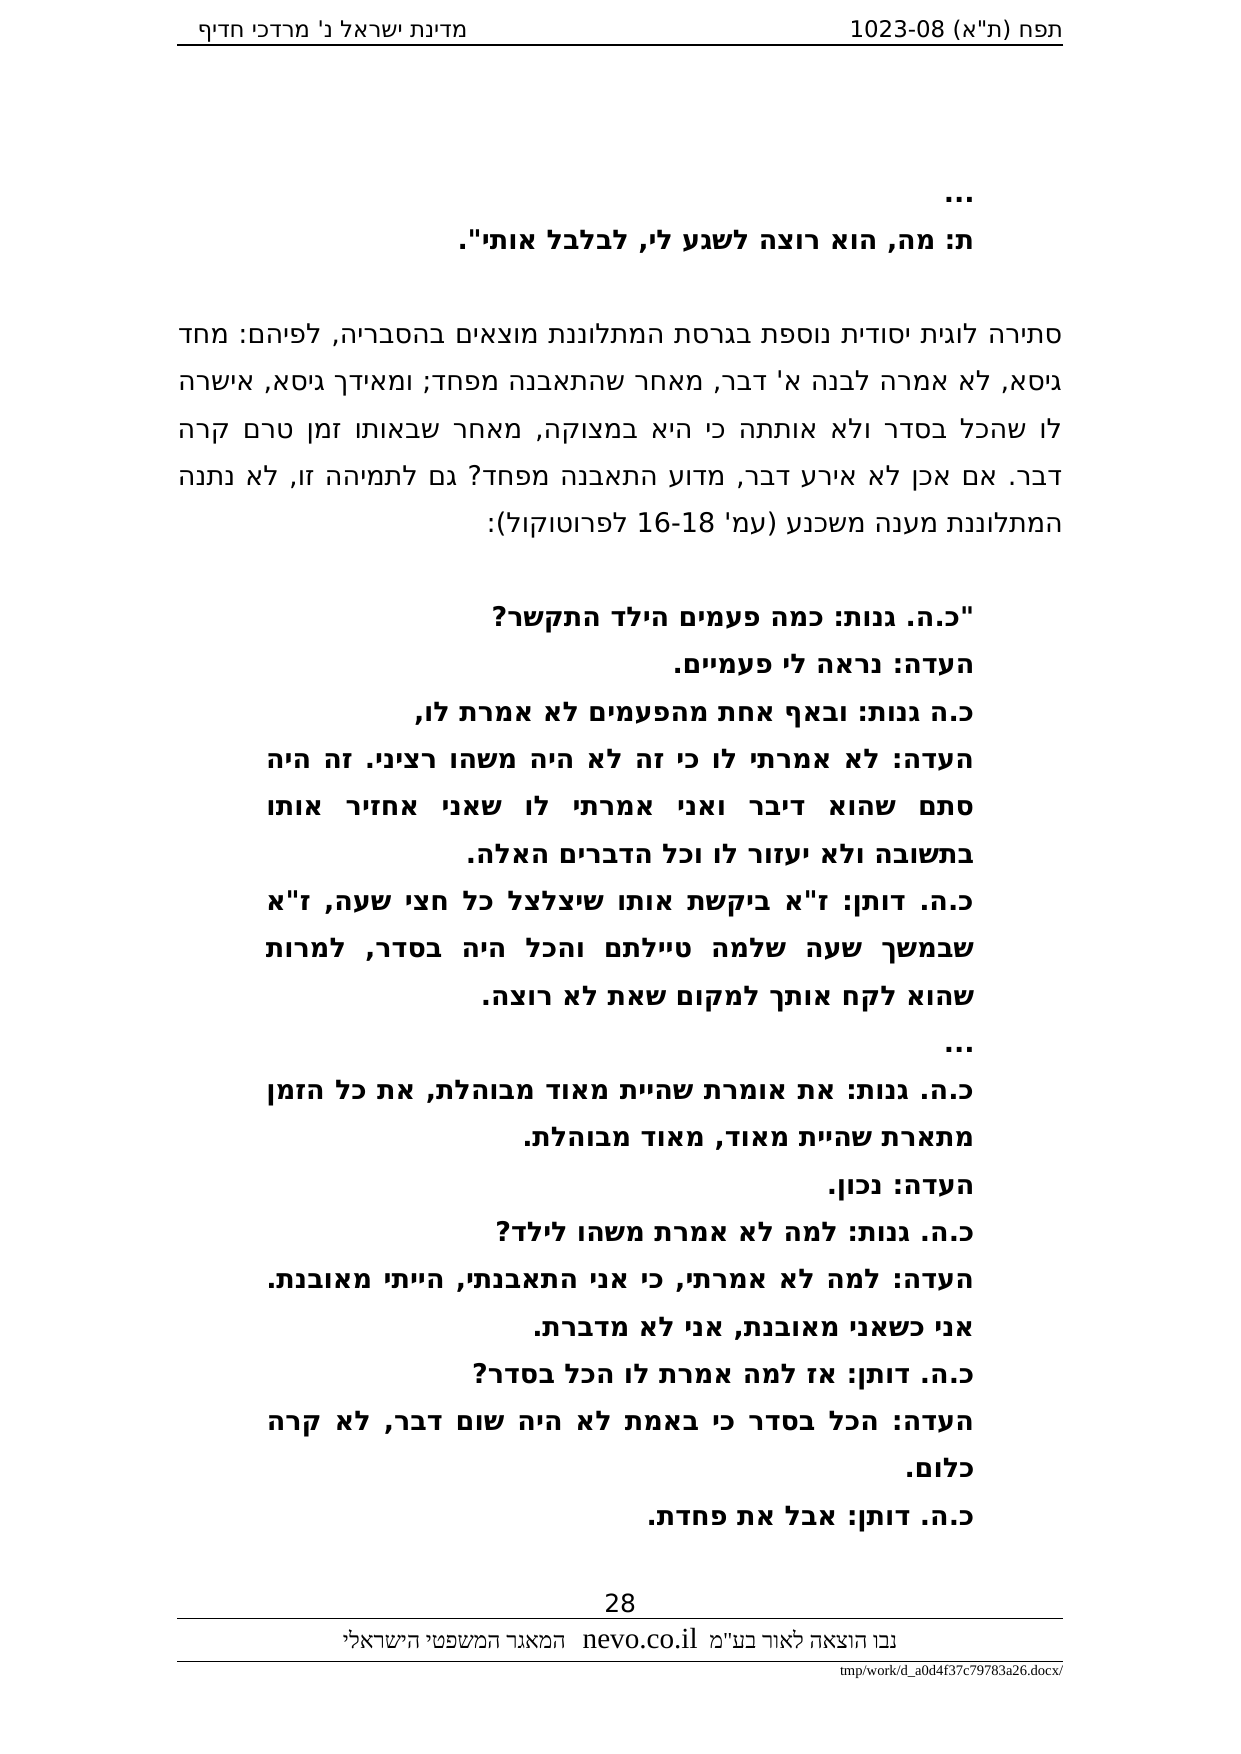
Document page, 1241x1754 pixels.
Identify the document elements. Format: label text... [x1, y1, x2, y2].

text כ.ה. דותן: ז"א ביקשת אותו שיצלצל כל חצי שעה, ז"א שבמשך שעה שלמה טיילתם והכל היה בסדר, למרות שהוא לקח אותך למקום שאת לא רוצה. [266, 885, 974, 1011]
text העדה: נראה לי פעמיים. [266, 649, 974, 680]
text כ.ה. גנות: למה לא אמרת משהו לילד? [266, 1216, 974, 1248]
text העדה: הכל בסדר כי באמת לא היה שום דבר, לא קרה כלום. [266, 1406, 974, 1484]
text העדה: לא אמרתי לו כי זה לא היה משהו רציני. זה היה סתם שהוא דיבר ואני אמרתי לו שאני אחזיר אותו בתשובה ולא יעזור לו וכל הדברים האלה. [266, 743, 974, 869]
text כ.ה. דותן: אז למה אמרת לו הכל בסדר? [266, 1358, 974, 1390]
text ת: מה, הוא רוצה לשגע לי, לבלבל אותי". [266, 224, 974, 256]
text כ.ה. גנות: את אומרת שהיית מאוד מבוהלת, את כל הזמן מתארת שהיית מאוד, מאוד מבוהלת. [266, 1074, 974, 1153]
text ... [266, 177, 974, 209]
text העדה: נכון. [266, 1169, 974, 1201]
text ... [266, 1027, 974, 1059]
text "כ.ה. גנות: כמה פעמים הילד התקשר? [266, 602, 974, 633]
text כ.ה גנות: ובאף אחת מהפעמים לא אמרת לו, [266, 696, 974, 728]
text כ.ה. דותן: אבל את פחדת. [266, 1500, 974, 1532]
text סתירה לוגית יסודית נוספת בגרסת המתלוננת מוצאים בהסבריה, לפיהם: מחד גיסא, לא אמרה לבנה א' דבר, מאחר שהתאבנה מפחד; ומאידך גיסא, אישרה לו שהכל בסדר ולא אותתה כי היא במצוקה, מאחר שבאותו זמן טרם קרה דבר. אם אכן לא אירע דבר, מדוע התאבנה מפחד? גם לתמיהה זו, לא נתנה המתלוננת מענה משכנע (עמ' 16-18 לפרוטוקול): [177, 318, 1063, 539]
text העדה: למה לא אמרתי, כי אני התאבנתי, הייתי מאובנת. אני כשאני מאובנת, אני לא מדברת. [266, 1264, 974, 1342]
